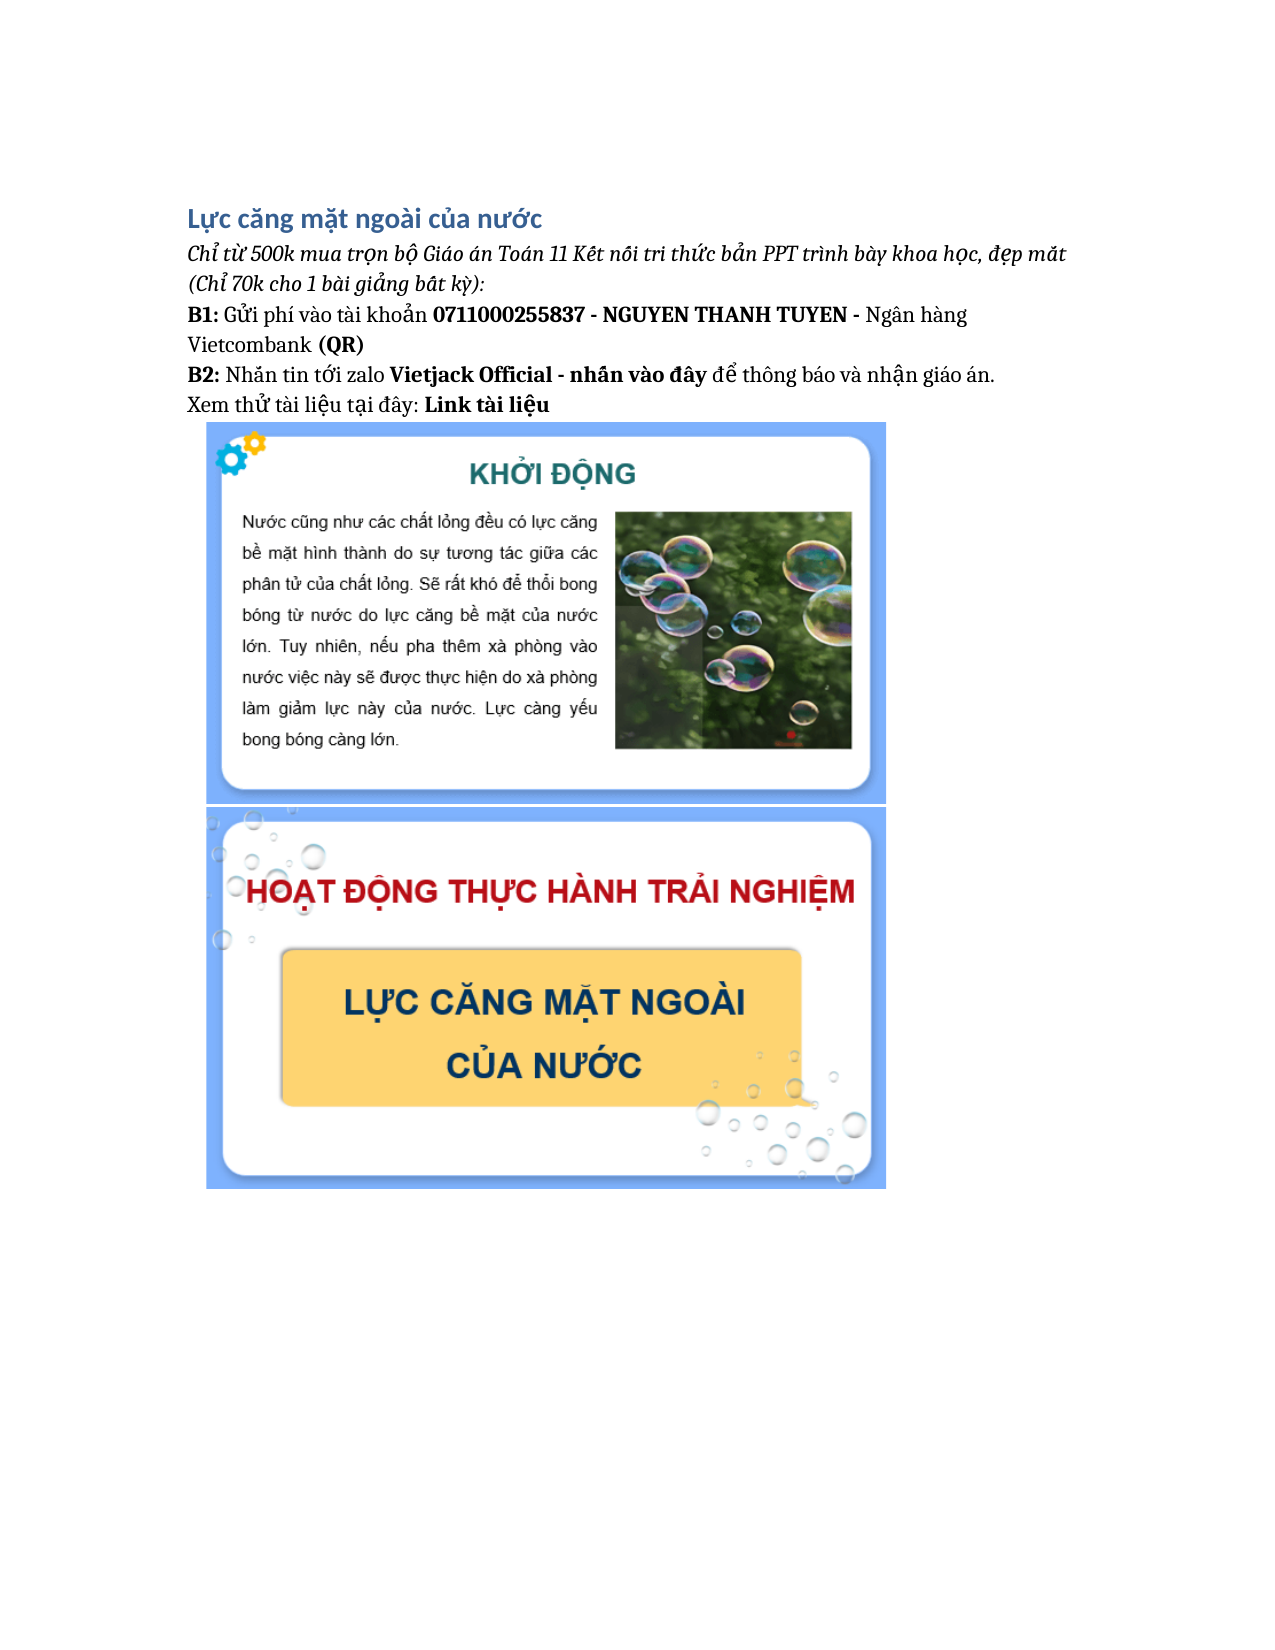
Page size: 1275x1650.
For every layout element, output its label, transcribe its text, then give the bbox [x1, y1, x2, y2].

subtitle Lực căng mặt ngoài của nước [187, 200, 1087, 236]
picture [206, 422, 887, 804]
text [187, 241, 1087, 1188]
picture [206, 807, 887, 1189]
